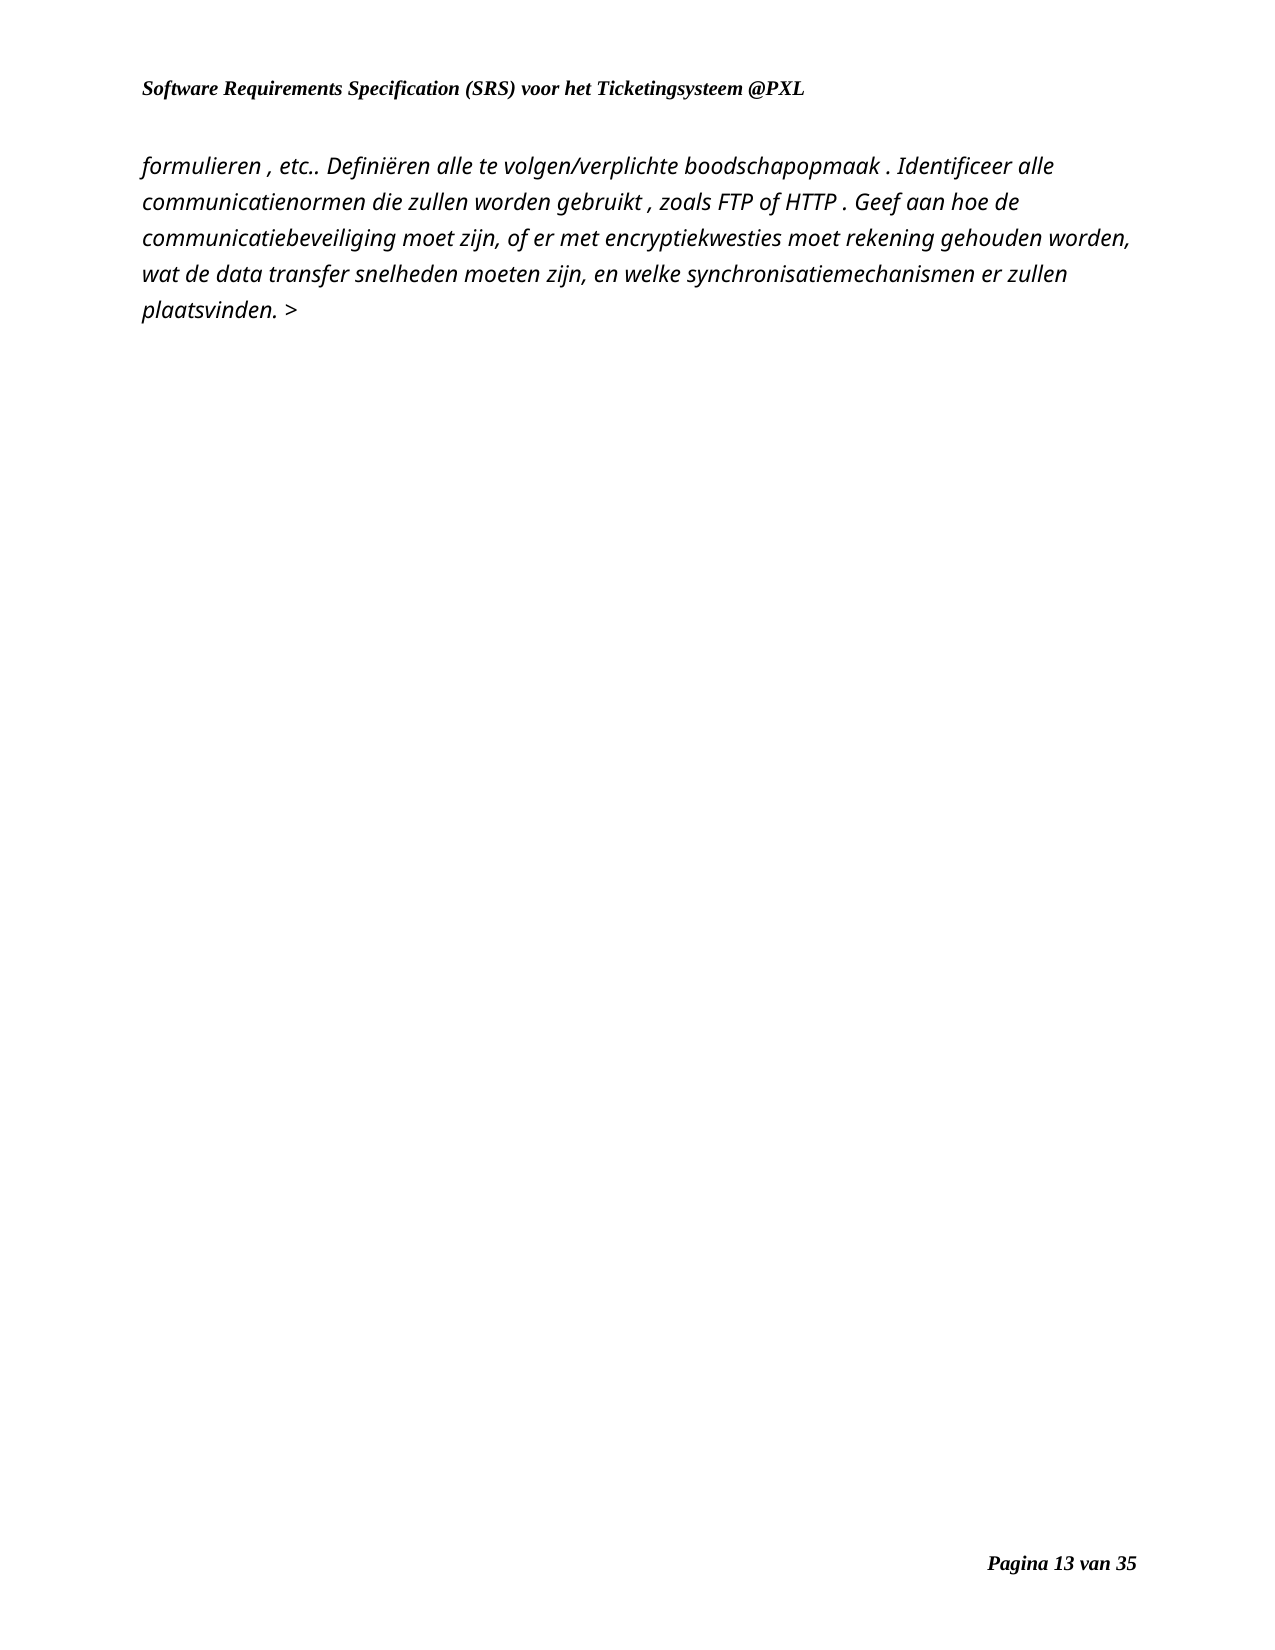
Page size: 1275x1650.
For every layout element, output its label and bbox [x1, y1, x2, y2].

text [142, 150, 1157, 325]
